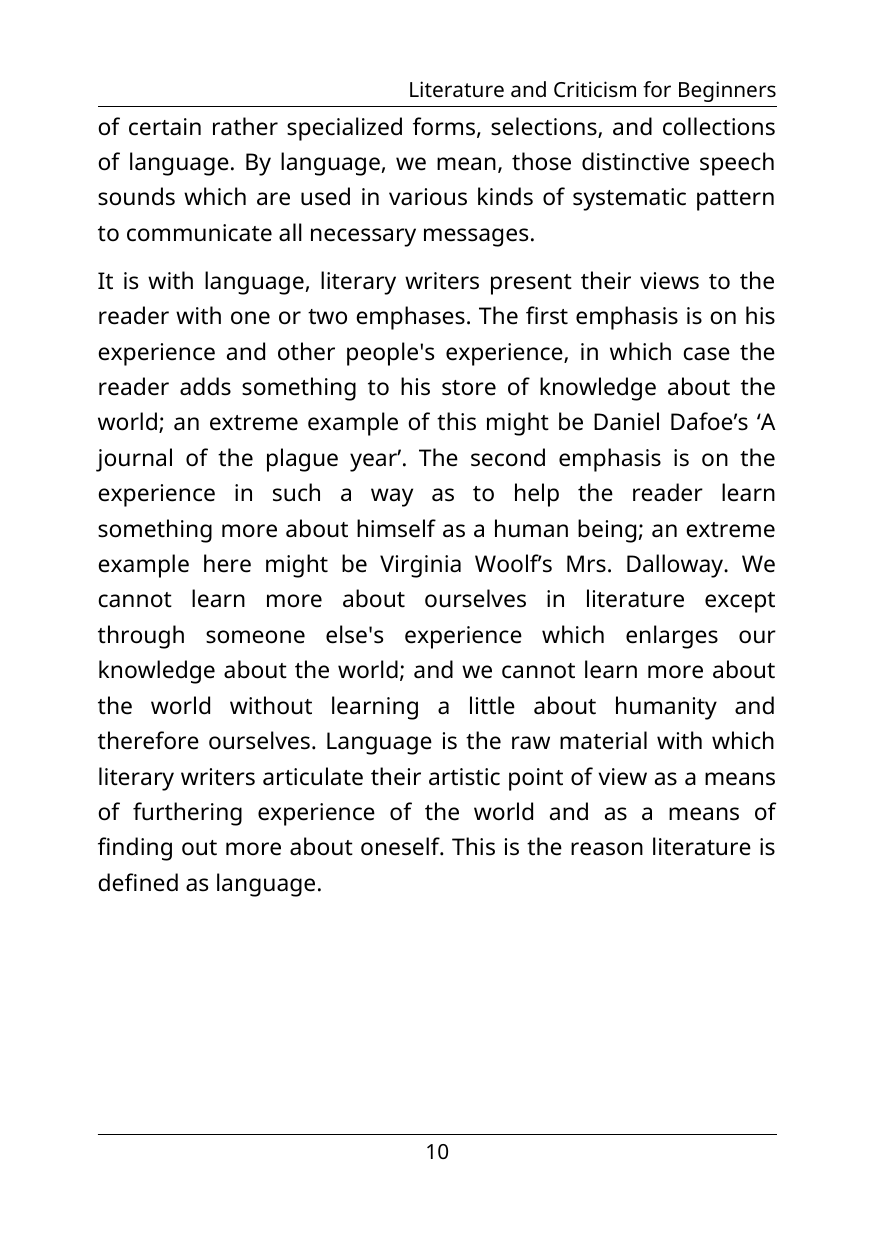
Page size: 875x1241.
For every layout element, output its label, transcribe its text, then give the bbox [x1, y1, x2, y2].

text It is with language, literary writers present their views to the reader with one or two emphases. The first emphasis is on his experience and other people's experience, in which case the reader adds something to his store of knowledge about the world; an extreme example of this might be Daniel Dafoe’s ‘A journal of the plague year’. The second emphasis is on the experience in such a way as to help the reader learn something more about himself as a human being; an extreme example here might be Virginia Woolf’s Mrs. Dalloway. We cannot learn more about ourselves in literature except through someone else's experience which enlarges our knowledge about the world; and we cannot learn more about the world without learning a little about humanity and therefore ourselves. Language is the raw material with which literary writers articulate their artistic point of view as a means of furthering experience of the world and as a means of finding out more about oneself. This is the reason literature is defined as language. [97, 261, 777, 898]
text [97, 107, 777, 248]
